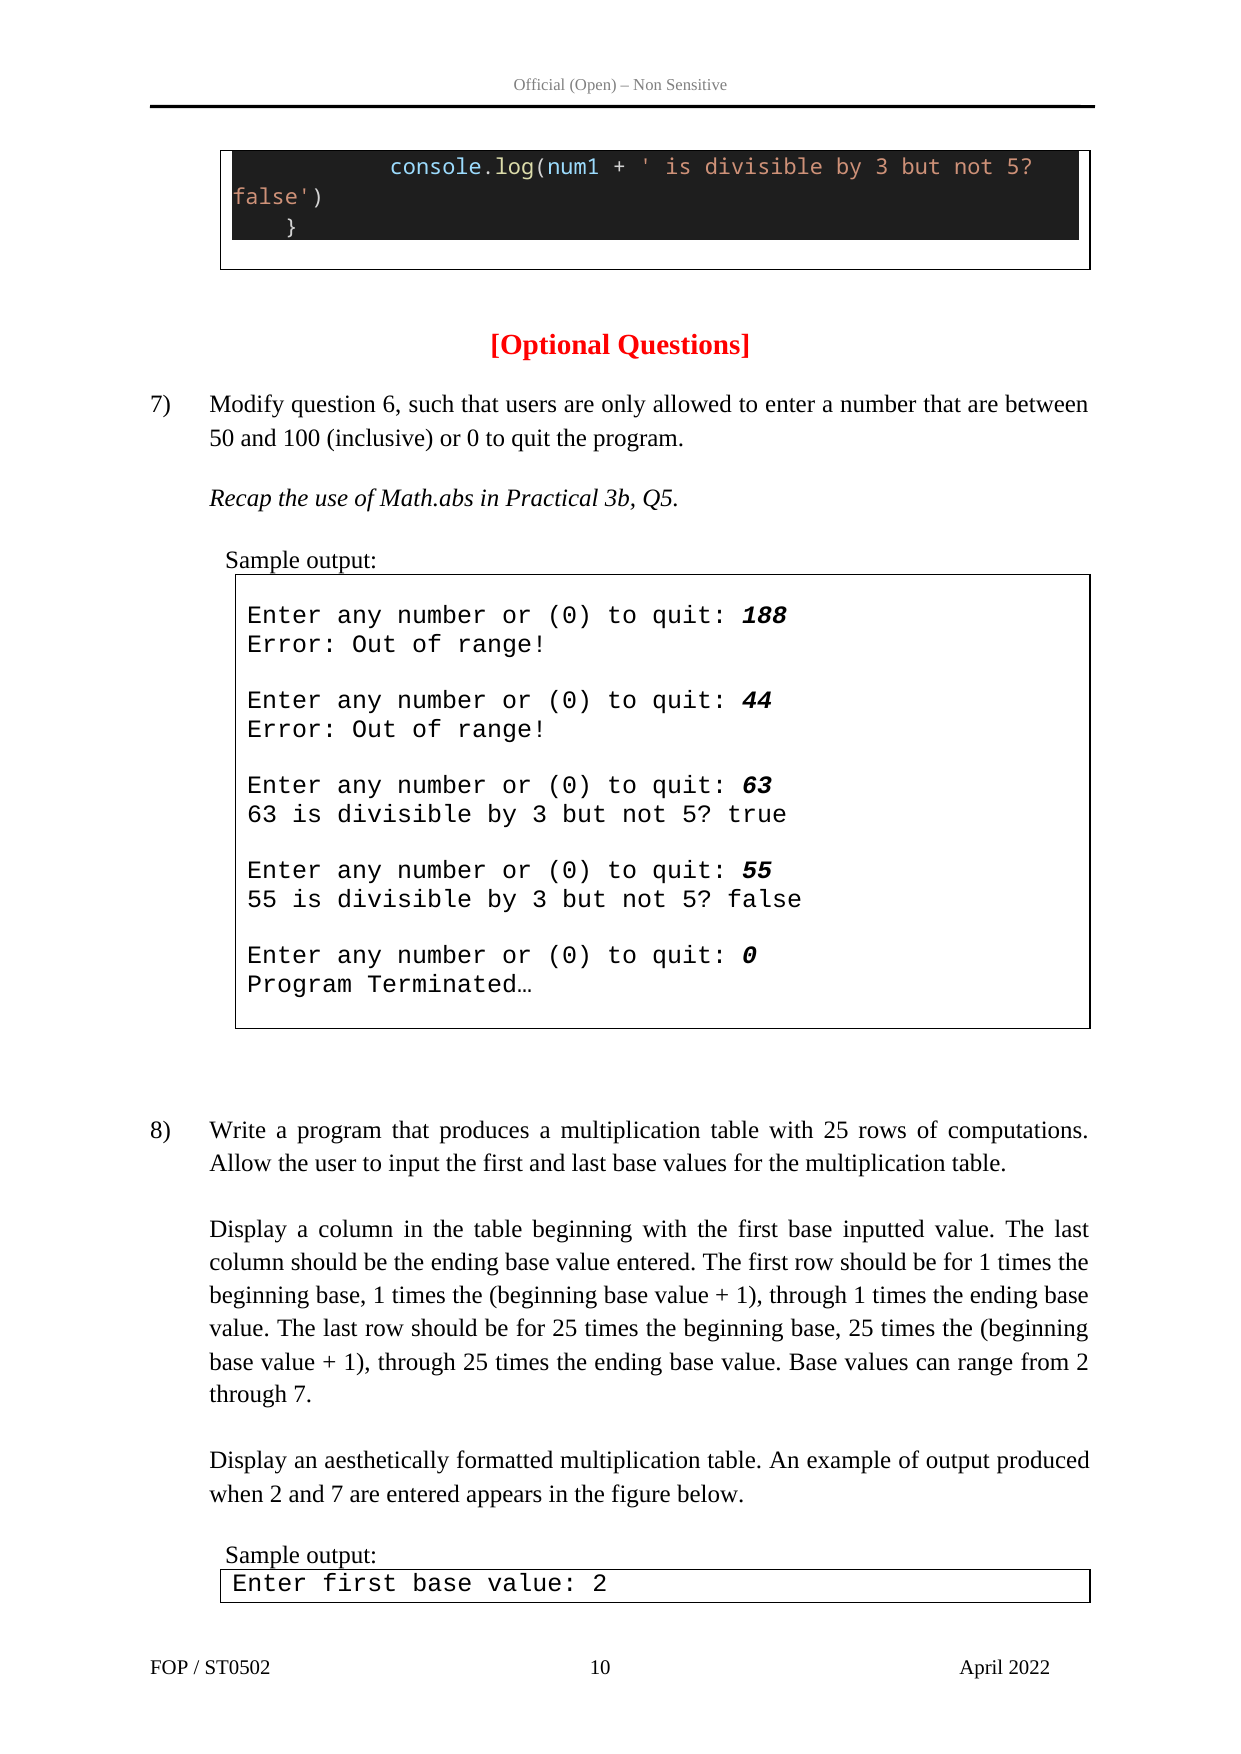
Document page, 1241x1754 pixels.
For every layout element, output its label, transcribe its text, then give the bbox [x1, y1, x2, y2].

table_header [221, 1570, 1089, 1602]
list Write a program that produces a multiplication table with 25 rows of computations. Allow the user to input the first and last base values for the multiplication table. [150, 1115, 1090, 1177]
list Modify question 6, such that users are only allowed to enter a number that are between 50 and 100 (inclusive) or 0 to quit the program. [150, 389, 1090, 451]
text Display an aesthetically formatted multiplication table. An example of output produced when 2 and 7 are entered appears in the figure below. [209, 1446, 1090, 1507]
text Display a column in the table beginning with the first base inputted value. The last column should be the ending base value entered. The first row should be for 1 times the beginning base, 1 times the (beginning base value + 1), through 1 times the ending base value. The last row should be for 25 times the beginning base, 25 times the (beginning base value + 1), through 25 times the ending base value. Base values can range from 2 through 7. [209, 1214, 1090, 1408]
text Recap the use of Math.abs in Practical 3b, Q5. [209, 483, 1090, 512]
text Sample output: [150, 545, 1090, 574]
table_header Enter any number or (0) to quit: 188 Error: Out of range! Enter any number or (0) to quit: 44 Error: Out of range! Enter any number or (0) to quit: 63 63 is divisible by 3 but not 5? true Enter any number or (0) to quit: 55 55 is divisible by 3 but not 5? false Enter any number or (0) to quit: 0 Program Terminated… [236, 575, 1089, 1028]
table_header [221, 151, 1089, 269]
text [Optional Questions] [150, 327, 1090, 361]
text Sample output: [150, 1540, 1090, 1569]
